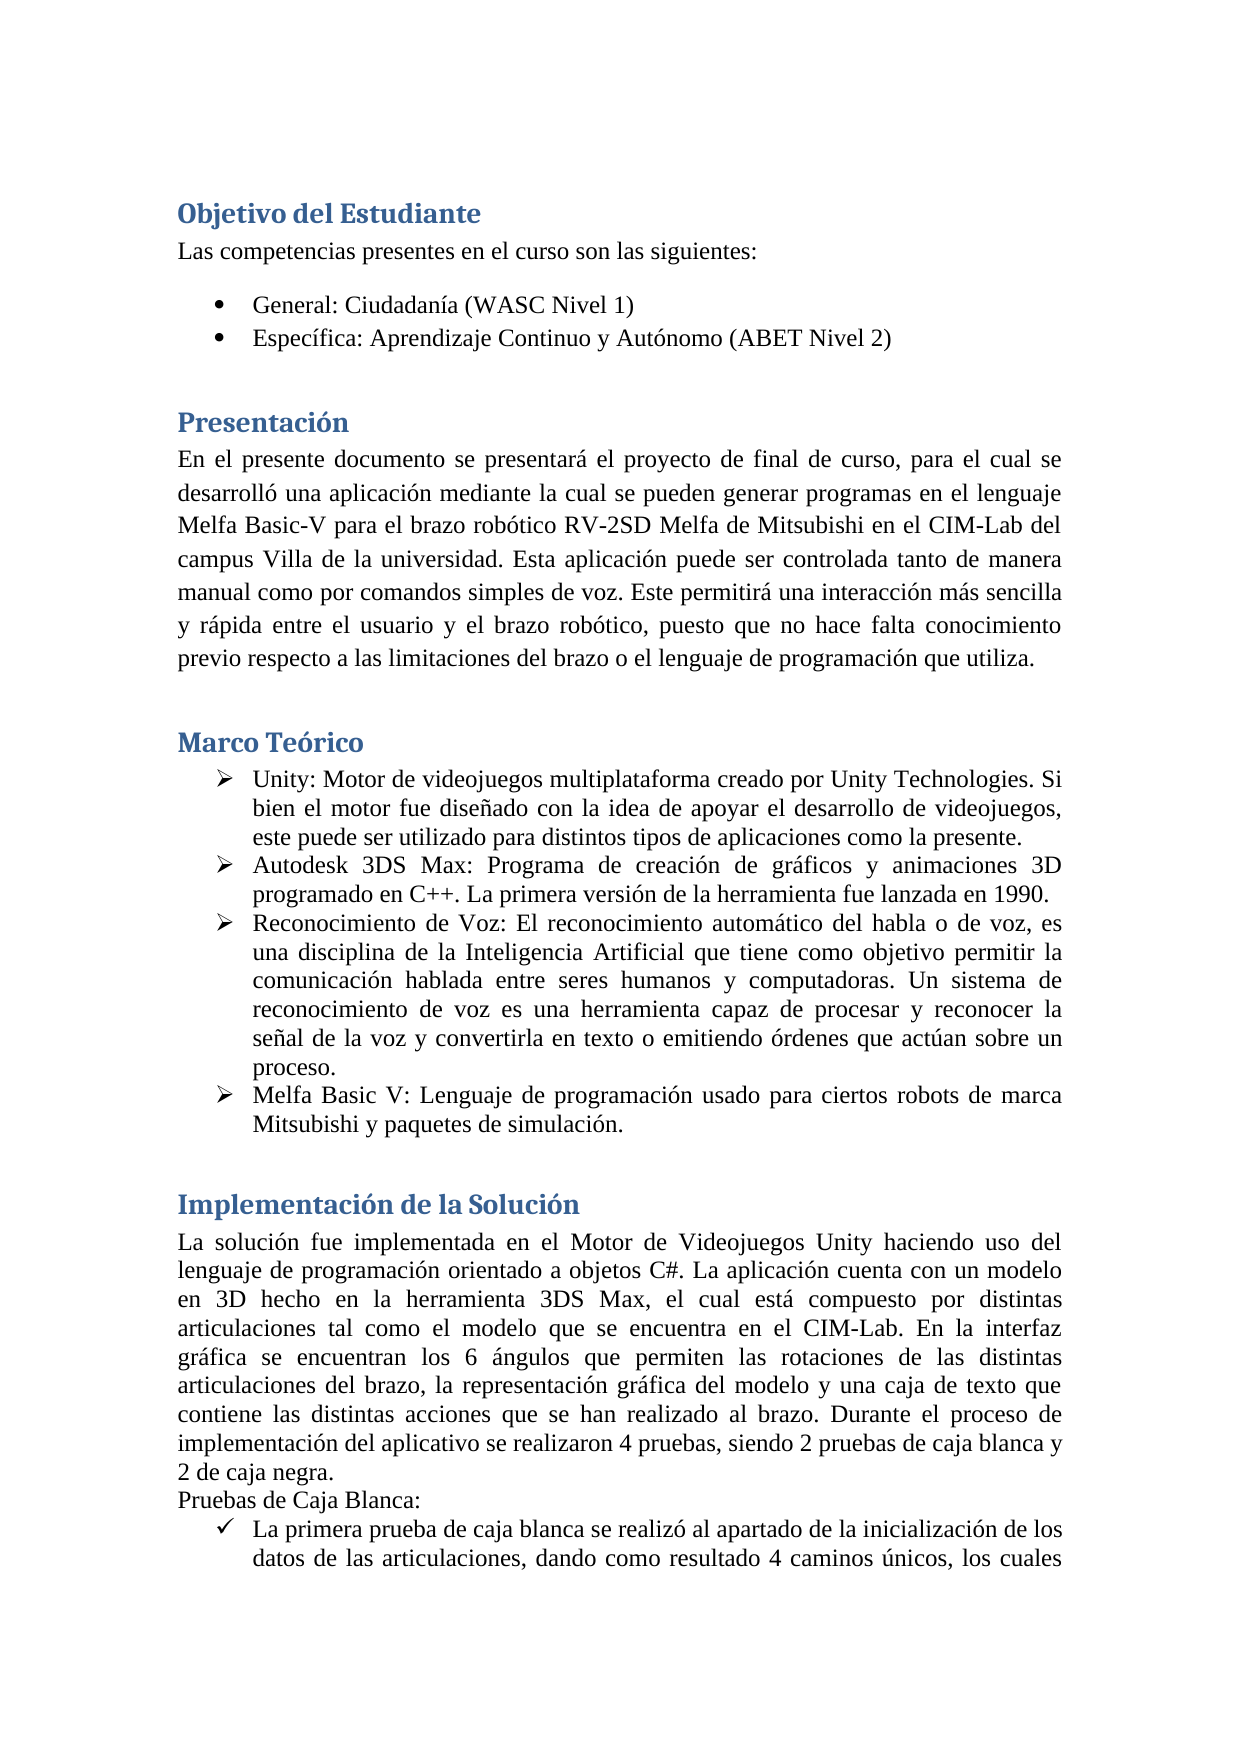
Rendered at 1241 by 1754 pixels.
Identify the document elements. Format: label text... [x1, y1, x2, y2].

subtitle Marco Teórico [177, 726, 1063, 759]
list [215, 1514, 1063, 1572]
list Unity: Motor de videojuegos multiplataforma creado por Unity Technologies. Si bien el motor fue diseñado con la idea de apoyar el desarrollo de videojuegos, este puede ser utilizado para distintos tipos de aplicaciones como la presente. [215, 764, 1063, 851]
list Autodesk 3DS Max: Programa de creación de gráficos y animaciones 3D programado en C++. La primera versión de la herramienta fue lanzada en 1990. [215, 851, 1063, 908]
text La solución fue implementada en el Motor de Videojuegos Unity haciendo uso del lenguaje de programación orientado a objetos C#. La aplicación cuenta con un modelo en 3D hecho en la herramienta 3DS Max, el cual está compuesto por distintas articulaciones tal como el modelo que se encuentra en el CIM-Lab. En la interfaz gráfica se encuentran los 6 ángulos que permiten las rotaciones de las distintas articulaciones del brazo, la representación gráfica del modelo y una caja de texto que contiene las distintas acciones que se han realizado al brazo. Durante el proceso de implementación del aplicativo se realizaron 4 pruebas, siendo 2 pruebas de caja blanca y 2 de caja negra. [177, 1227, 1063, 1485]
text Las competencias presentes en el curso son las siguientes: [177, 236, 1063, 265]
list Reconocimiento de Voz: El reconocimiento automático del habla o de voz, es una disciplina de la Inteligencia Artificial que tiene como objetivo permitir la comunicación hablada entre seres humanos y computadoras. Un sistema de reconocimiento de voz es una herramienta capaz de procesar y reconocer la señal de la voz y convertirla en texto o emitiendo órdenes que actúan sobre un proceso. [215, 908, 1063, 1081]
list Melfa Basic V: Lenguaje de programación usado para ciertos robots de marca Mitsubishi y paquetes de simulación. [215, 1081, 1063, 1138]
list General: Ciudadanía (WASC Nivel 1) [215, 290, 1063, 319]
text En el presente documento se presentará el proyecto de final de curso, para el cual se desarrolló una aplicación mediante la cual se pueden generar programas en el lenguaje Melfa Basic-V para el brazo robótico RV-2SD Melfa de Mitsubishi en el CIM-Lab del campus Villa de la universidad. Esta aplicación puede ser controlada tanto de manera manual como por comandos simples de voz. Este permitirá una interacción más sencilla y rápida entre el usuario y el brazo robótico, puesto que no hace falta conocimiento previo respecto a las limitaciones del brazo o el lenguaje de programación que utiliza. [177, 444, 1063, 671]
text Pruebas de Caja Blanca: [177, 1485, 1063, 1514]
subtitle Implementación de la Solución [177, 1188, 1063, 1222]
subtitle Presentación [177, 406, 1063, 439]
list Específica: Aprendizaje Continuo y Autónomo (ABET Nivel 2) [215, 323, 1063, 352]
subtitle Objetivo del Estudiante [177, 198, 1063, 231]
